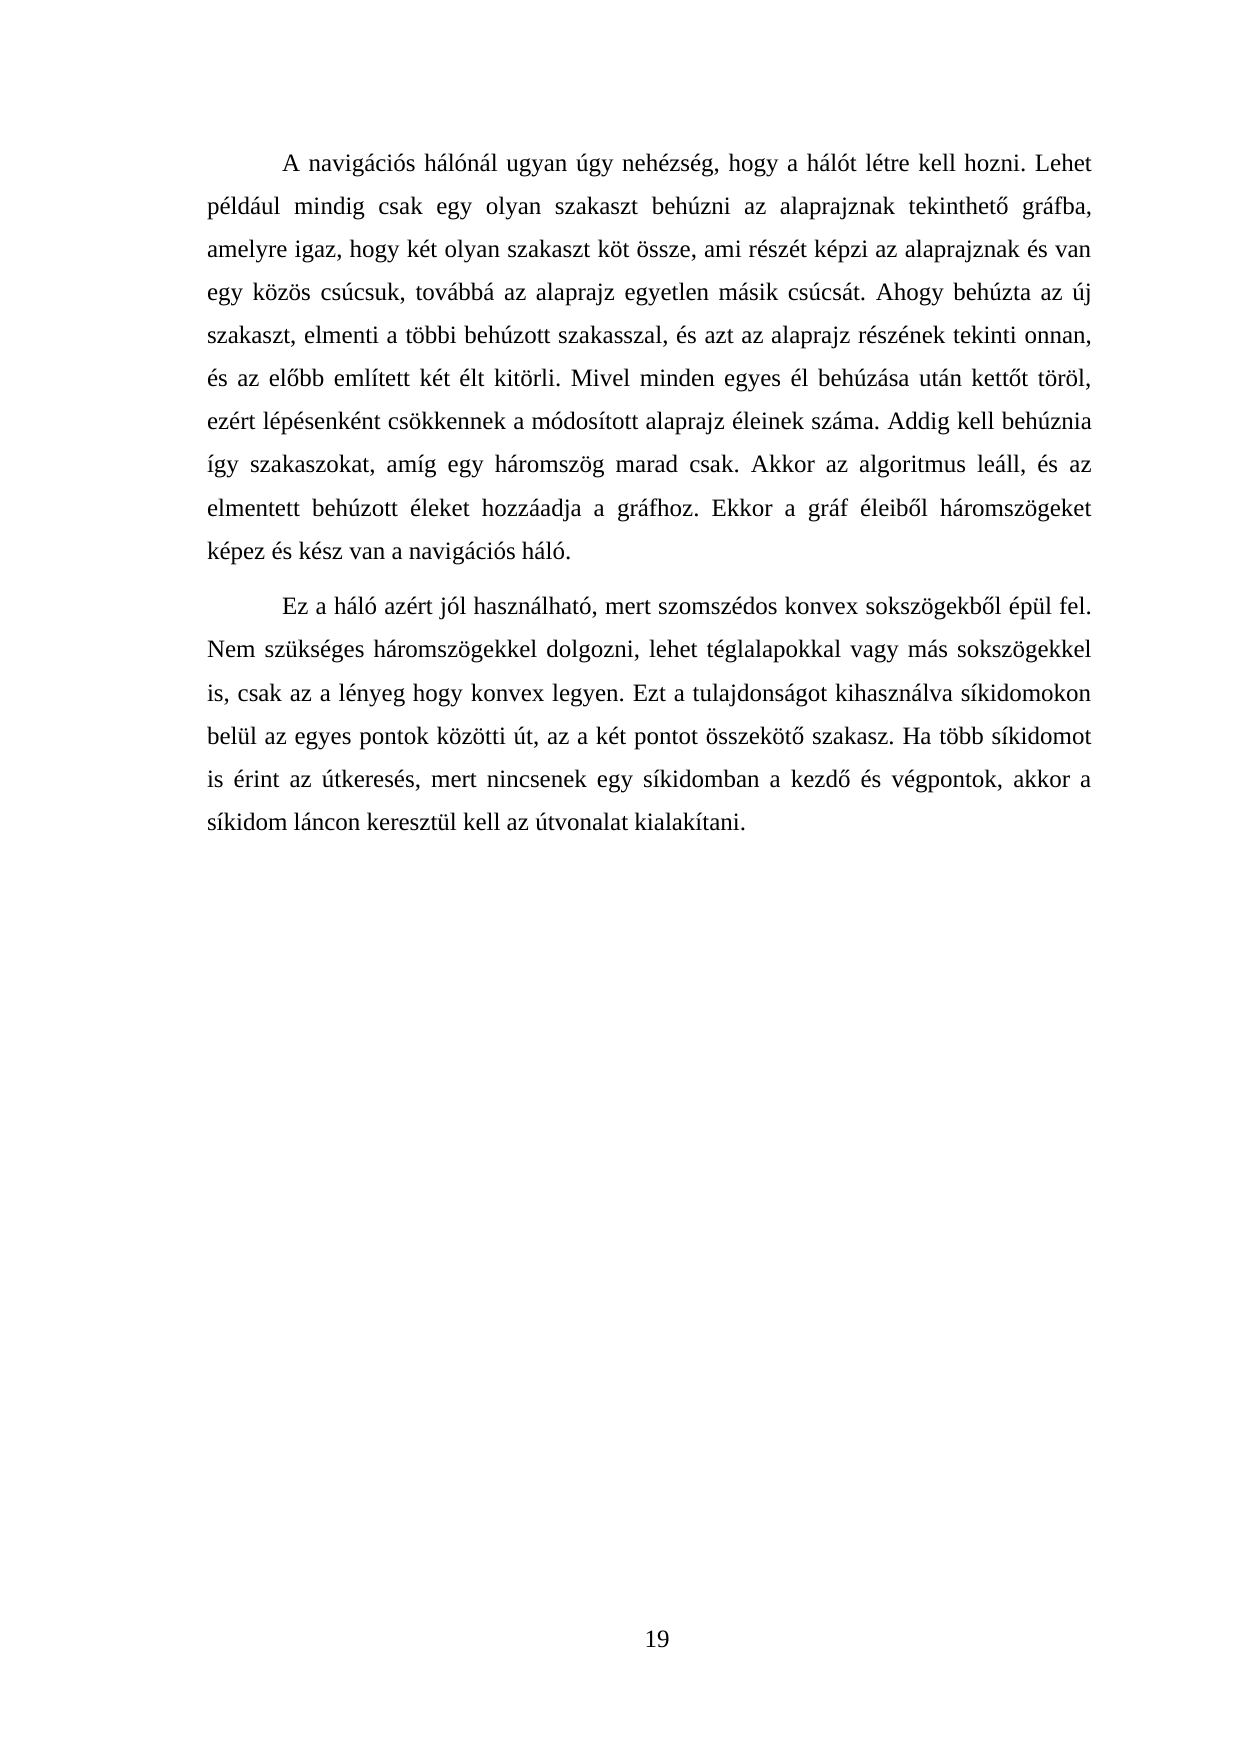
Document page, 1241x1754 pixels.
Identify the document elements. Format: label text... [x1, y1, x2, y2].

text A navigációs hálónál ugyan úgy nehézség, hogy a hálót létre kell hozni. Lehet például mindig csak egy olyan szakaszt behúzni az alaprajznak tekinthető gráfba, amelyre igaz, hogy két olyan szakaszt köt össze, ami részét képzi az alaprajznak és van egy közös csúcsuk, továbbá az alaprajz egyetlen másik csúcsát. Ahogy behúzta az új szakaszt, elmenti a többi behúzott szakasszal, és azt az alaprajz részének tekinti onnan, és az előbb említett két élt kitörli. Mivel minden egyes él behúzása után kettőt töröl, ezért lépésenként csökkennek a módosított alaprajz éleinek száma. Addig kell behúznia így szakaszokat, amíg egy háromszög marad csak. Akkor az algoritmus leáll, és az elmentett behúzott éleket hozzáadja a gráfhoz. Ekkor a gráf éleiből háromszögeket képez és kész van a navigációs háló. [207, 148, 1092, 564]
text Ez a háló azért jól használható, mert szomszédos konvex sokszögekből épül fel. Nem szükséges háromszögekkel dolgozni, lehet téglalapokkal vagy más sokszögekkel is, csak az a lényeg hogy konvex legyen. Ezt a tulajdonságot kihasználva síkidomokon belül az egyes pontok közötti út, az a két pontot összekötő szakasz. Ha több síkidomot is érint az útkeresés, mert nincsenek egy síkidomban a kezdő és végpontok, akkor a síkidom láncon keresztül kell az útvonalat kialakítani. [207, 591, 1092, 836]
